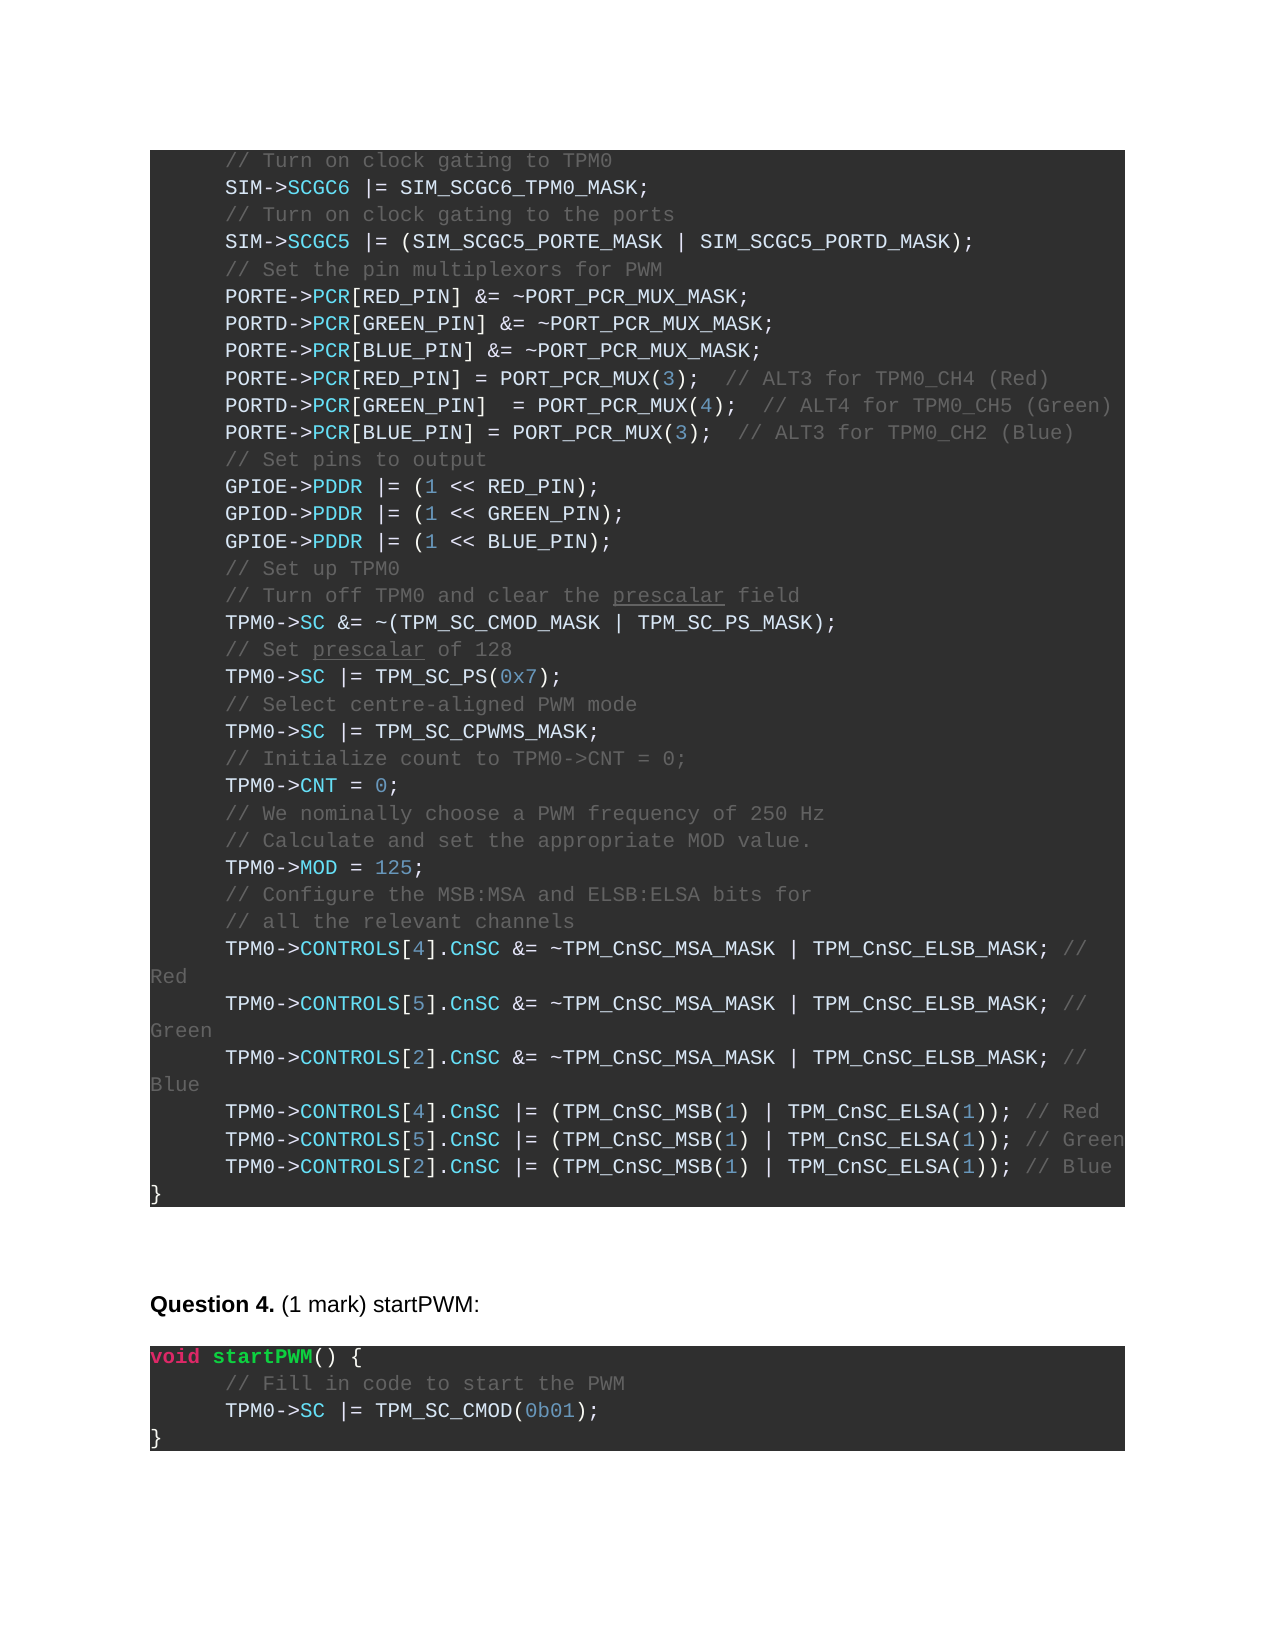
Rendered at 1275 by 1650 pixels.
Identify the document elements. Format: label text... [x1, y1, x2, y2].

text TPM0->CONTROLS[2].CnSC &= ~TPM_CnSC_MSA_MASK | TPM_CnSC_ELSB_MASK; // Blue [150, 1047, 1125, 1098]
text } [150, 1427, 1125, 1451]
text PORTE->PCR[BLUE_PIN] &= ~PORT_PCR_MUX_MASK; [150, 340, 1125, 364]
text // Set the pin multiplexors for PWM [150, 259, 1125, 282]
text TPM0->SC &= ~(TPM_SC_CMOD_MASK | TPM_SC_PS_MASK); [150, 612, 1125, 636]
text Question 4. (1 mark) startPWM: [150, 1291, 1125, 1317]
text // Turn on clock gating to the ports [150, 204, 1125, 228]
text // Set prescalar of 128 [150, 639, 1125, 663]
text // Turn off TPM0 and clear the prescalar field [150, 585, 1125, 609]
text // Calculate and set the appropriate MOD value. [150, 830, 1125, 853]
text // all the relevant channels [150, 911, 1125, 935]
text } [150, 1183, 1125, 1207]
text TPM0->CONTROLS[5].CnSC |= (TPM_CnSC_MSB(1) | TPM_CnSC_ELSA(1)); // Green [150, 1129, 1125, 1152]
text TPM0->CONTROLS[5].CnSC &= ~TPM_CnSC_MSA_MASK | TPM_CnSC_ELSB_MASK; // Green [150, 993, 1125, 1044]
text // Initialize count to TPM0->CNT = 0; [150, 748, 1125, 772]
text TPM0->CONTROLS[2].CnSC |= (TPM_CnSC_MSB(1) | TPM_CnSC_ELSA(1)); // Blue [150, 1156, 1125, 1179]
text TPM0->CONTROLS[4].CnSC &= ~TPM_CnSC_MSA_MASK | TPM_CnSC_ELSB_MASK; // Red [150, 938, 1125, 989]
text SIM->SCGC6 |= SIM_SCGC6_TPM0_MASK; [150, 177, 1125, 201]
text TPM0->CONTROLS[4].CnSC |= (TPM_CnSC_MSB(1) | TPM_CnSC_ELSA(1)); // Red [150, 1102, 1125, 1125]
text void startPWM() { [150, 1346, 1125, 1369]
text TPM0->SC |= TPM_SC_CMOD(0b01); [150, 1400, 1125, 1424]
text // Set pins to output [150, 449, 1125, 473]
text TPM0->SC |= TPM_SC_PS(0x7); [150, 667, 1125, 690]
text SIM->SCGC5 |= (SIM_SCGC5_PORTE_MASK | SIM_SCGC5_PORTD_MASK); [150, 232, 1125, 255]
text PORTE->PCR[BLUE_PIN] = PORT_PCR_MUX(3); // ALT3 for TPM0_CH2 (Blue) [150, 422, 1125, 446]
text // Configure the MSB:MSA and ELSB:ELSA bits for [150, 884, 1125, 908]
text TPM0->MOD = 125; [150, 857, 1125, 881]
text // Fill in code to start the PWM [150, 1373, 1125, 1397]
text // Set up TPM0 [150, 558, 1125, 581]
text GPIOD->PDDR |= (1 << GREEN_PIN); [150, 503, 1125, 527]
text GPIOE->PDDR |= (1 << BLUE_PIN); [150, 531, 1125, 554]
text // We nominally choose a PWM frequency of 250 Hz [150, 802, 1125, 826]
text GPIOE->PDDR |= (1 << RED_PIN); [150, 476, 1125, 500]
text TPM0->SC |= TPM_SC_CPWMS_MASK; [150, 721, 1125, 744]
text PORTD->PCR[GREEN_PIN] = PORT_PCR_MUX(4); // ALT4 for TPM0_CH5 (Green) [150, 395, 1125, 418]
text PORTE->PCR[RED_PIN] = PORT_PCR_MUX(3); // ALT3 for TPM0_CH4 (Red) [150, 367, 1125, 391]
text PORTD->PCR[GREEN_PIN] &= ~PORT_PCR_MUX_MASK; [150, 313, 1125, 337]
text TPM0->CNT = 0; [150, 775, 1125, 799]
text PORTE->PCR[RED_PIN] &= ~PORT_PCR_MUX_MASK; [150, 286, 1125, 309]
text // Select centre-aligned PWM mode [150, 694, 1125, 717]
text // Turn on clock gating to TPM0 [150, 150, 1125, 174]
